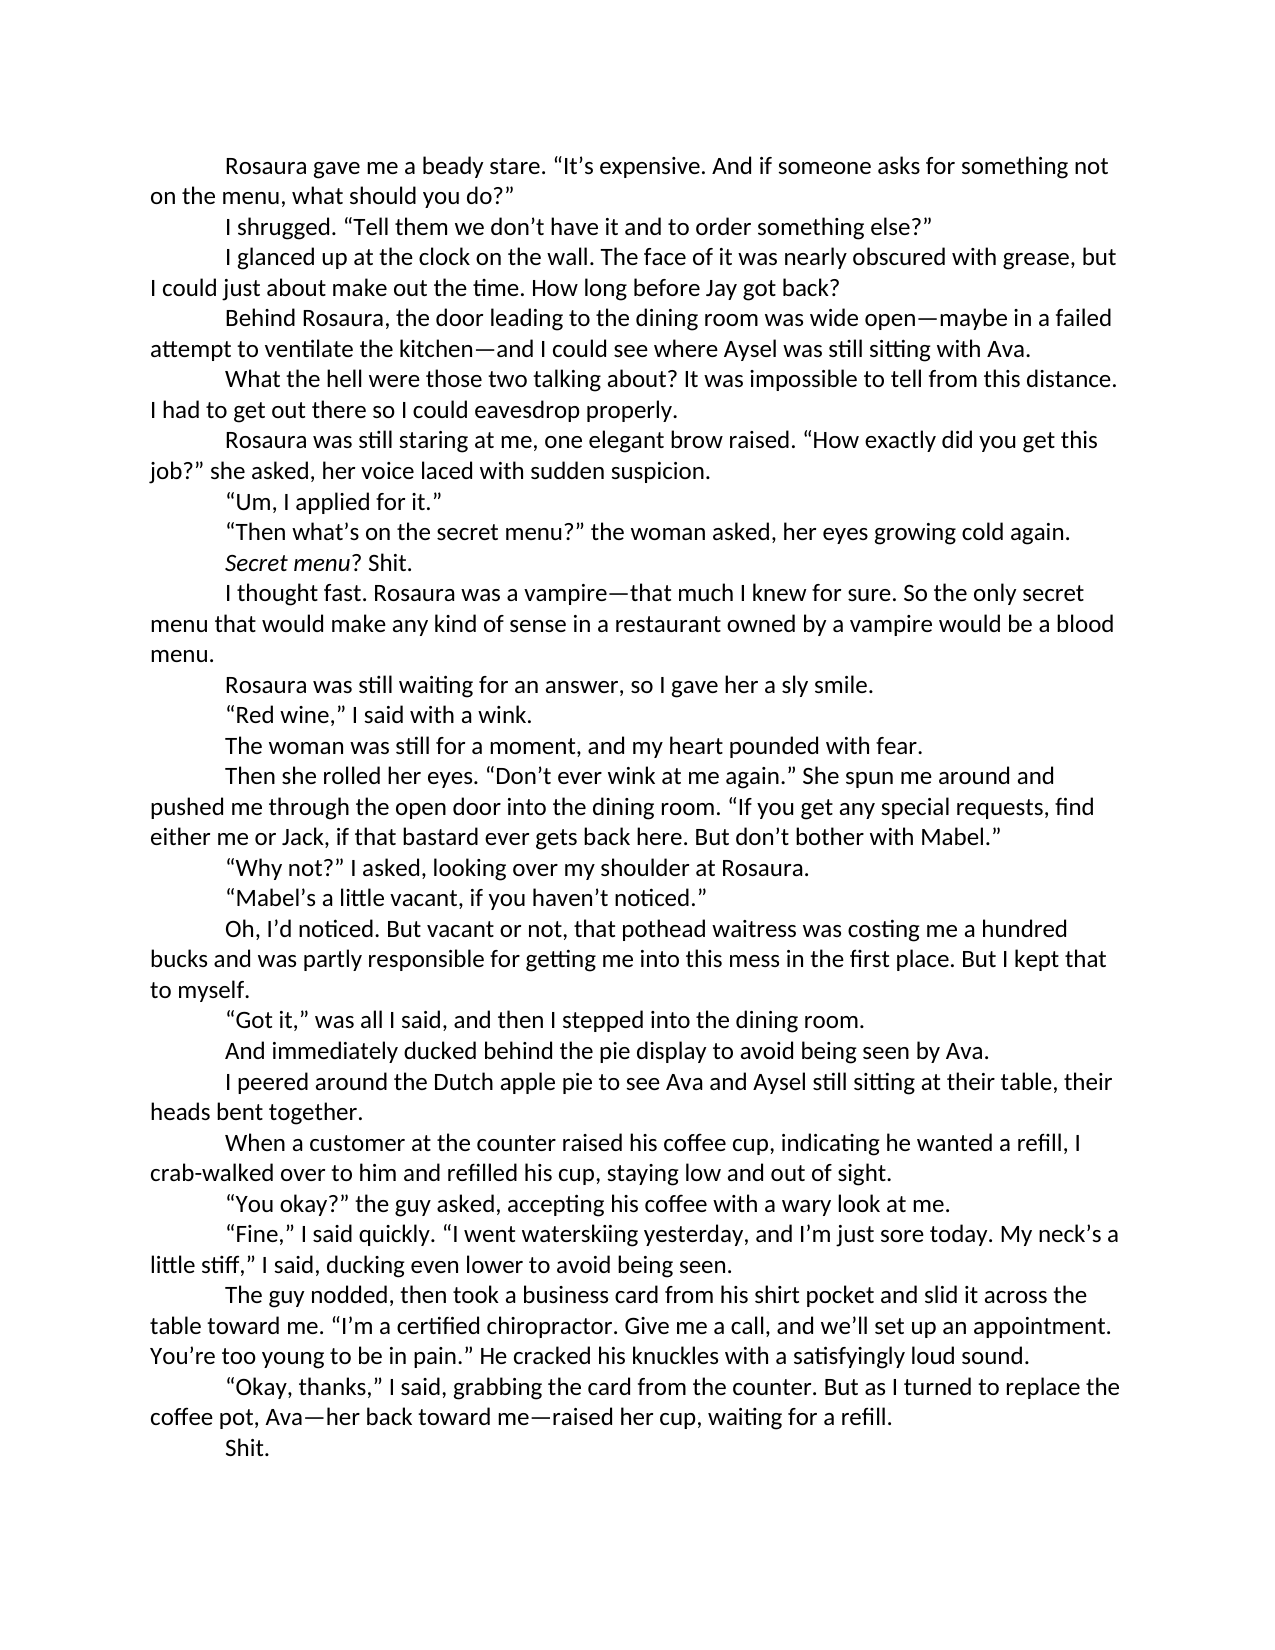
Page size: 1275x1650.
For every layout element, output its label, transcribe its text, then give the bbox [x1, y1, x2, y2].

text “Got it,” was all I said, and then I stepped into the dining room. [150, 1004, 1125, 1035]
text I peered around the Dutch apple pie to see Ava and Aysel still sitting at their table, their heads bent together. [150, 1066, 1125, 1127]
text Rosaura gave me a beady stare. “It’s expensive. And if someone asks for something not on the menu, what should you do?” [150, 150, 1125, 211]
text Rosaura was still staring at me, one elegant brow raised. “How exactly did you get this job?” she asked, her voice laced with sudden suspicion. [150, 425, 1125, 486]
text “Fine,” I said quickly. “I went waterskiing yesterday, and I’m just sore today. My neck’s a little stiff,” I said, ducking even lower to avoid being seen. [150, 1218, 1125, 1279]
text Behind Rosaura, the door leading to the dining room was wide open—maybe in a failed attempt to ventilate the kitchen—and I could see where Aysel was still sitting with Ava. [150, 303, 1125, 364]
text “Then what’s on the secret menu?” the woman asked, her eyes growing cold again. [150, 516, 1125, 547]
text “You okay?” the guy asked, accepting his coffee with a wary look at me. [150, 1188, 1125, 1218]
text Shit. [150, 1432, 1125, 1462]
text And immediately ducked behind the pie display to avoid being seen by Ava. [150, 1035, 1125, 1066]
text Secret menu? Shit. [150, 547, 1125, 577]
text Oh, I’d noticed. But vacant or not, that pothead waitress was costing me a hundred bucks and was partly responsible for getting me into this mess in the first place. But I kept that to myself. [150, 913, 1125, 1004]
text “Okay, thanks,” I said, grabbing the card from the counter. But as I turned to replace the coffee pot, Ava—her back toward me—raised her cup, waiting for a refill. [150, 1371, 1125, 1432]
text Then she rolled her eyes. “Don’t ever wink at me again.” She spun me around and pushed me through the open door into the dining room. “If you get any special requests, find either me or Jack, if that bastard ever gets back here. But don’t bother with Mabel.” [150, 760, 1125, 852]
text The guy nodded, then took a business card from his shirt pocket and slid it across the table toward me. “I’m a certified chiropractor. Give me a call, and we’ll set up an appointment. You’re too young to be in pain.” He cracked his knuckles with a satisfyingly loud sound. [150, 1279, 1125, 1371]
text I glanced up at the clock on the wall. The face of it was nearly obscured with grease, but I could just about make out the time. How long before Jay got back? [150, 242, 1125, 303]
text The woman was still for a moment, and my heart pounded with fear. [150, 730, 1125, 760]
text “Mabel’s a little vacant, if you haven’t noticed.” [150, 882, 1125, 913]
text Rosaura was still waiting for an answer, so I gave her a sly smile. [150, 669, 1125, 699]
text What the hell were those two talking about? It was impossible to tell from this distance. I had to get out there so I could eavesdrop properly. [150, 364, 1125, 425]
text When a customer at the counter raised his coffee cup, indicating he wanted a refill, I crab-walked over to him and refilled his cup, staying low and out of sight. [150, 1127, 1125, 1188]
text I thought fast. Rosaura was a vampire—that much I knew for sure. So the only secret menu that would make any kind of sense in a restaurant owned by a vampire would be a blood menu. [150, 577, 1125, 669]
text “Red wine,” I said with a wink. [150, 699, 1125, 730]
text I shrugged. “Tell them we don’t have it and to order something else?” [150, 211, 1125, 242]
text “Um, I applied for it.” [150, 486, 1125, 516]
text “Why not?” I asked, looking over my shoulder at Rosaura. [150, 852, 1125, 882]
